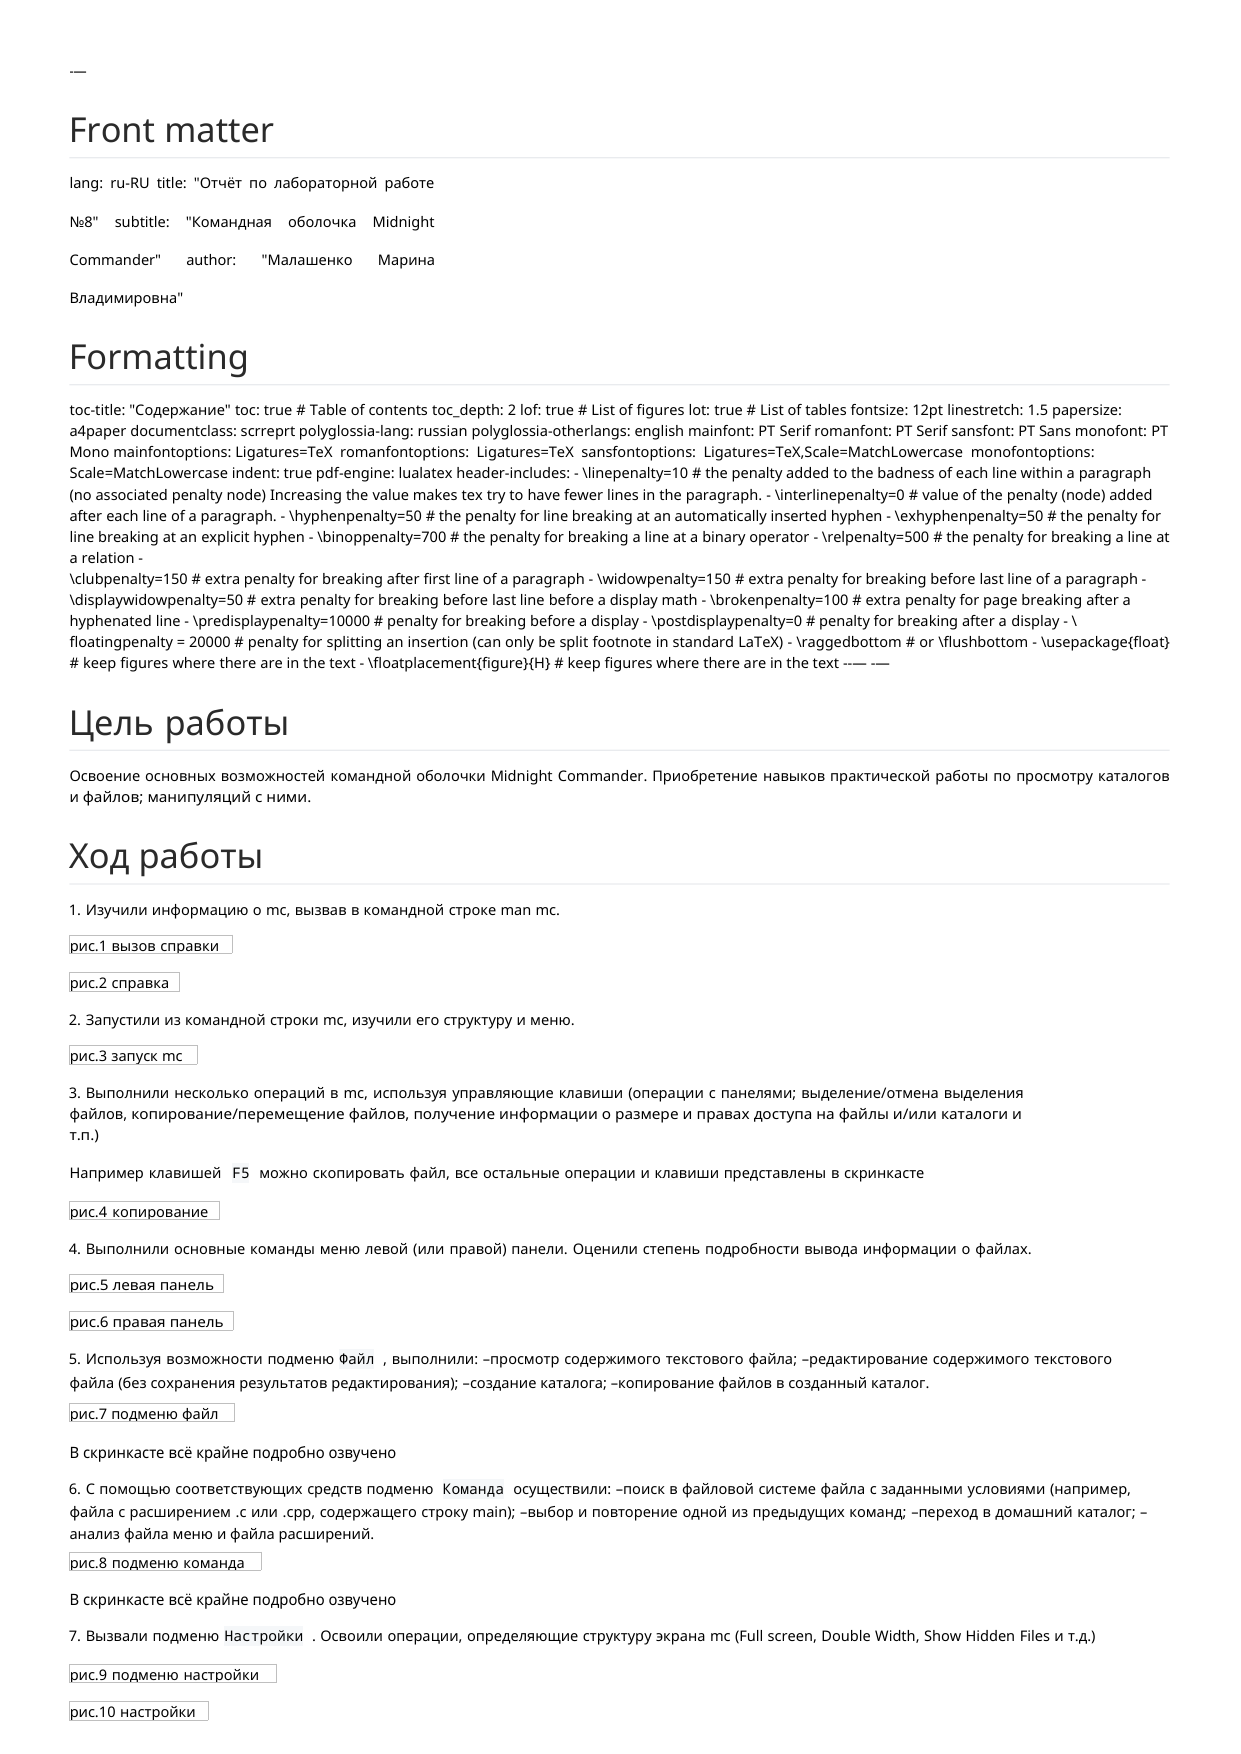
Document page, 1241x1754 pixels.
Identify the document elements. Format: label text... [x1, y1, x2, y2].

list Используя возможности подменю Файл , выполнили: –просмотр содержимого текстового файла; –редактирование содержимого текстового файла (без сохранения результатов редактирования); –создание каталога; –копирование файлов в созданный каталог. [69, 1349, 1143, 1393]
list Вызвали подменю Настройки . Освоили операции, определяющие структуру экрана mc (Full screen, Double Width, Show Hidden Files и т.д.) [303, 1626, 1182, 1646]
list Изучили информацию о mc, вызвав в командной строке man mc. [69, 899, 1182, 919]
list С помощью соответствующих средств подменю Команда осуществили: –поиск в файловой системе файла с заданными условиями (например, файла с расширением .c или .cpp, содержащего строку main); –выбор и повторение одной из предыдущих команд; –переход в домашний каталог; –анализ файла меню и файла расширений. [69, 1479, 1162, 1544]
text \displaywidowpenalty=50 # extra penalty for breaking before last line before a display math - \brokenpenalty=100 # extra penalty for page breaking after a hyphenated line - \predisplaypenalty=10000 # penalty for breaking before a display - \postdisplaypenalty=0 # penalty for breaking after a display - \floatingpenalty = 20000 # penalty for splitting an insertion (can only be split footnote in standard LaTeX) - \raggedbottom # or \flushbottom - \usepackage{float} # keep figures where there are in the text - \floatplacement{figure}{H} # keep figures where there are in the text --— -— [69, 590, 1171, 673]
subtitle В скринкасте всё крайне подробно озвучено [69, 1413, 1182, 1463]
subtitle Ход работы [68, 832, 1182, 879]
text \clubpenalty=150 # extra penalty for breaking after first line of a paragraph - \widowpenalty=150 # extra penalty for breaking before last line of a paragraph - [69, 569, 1182, 589]
list Выполнили основные команды меню левой (или правой) панели. Оценили степень подробности вывода информации о файлах. [69, 1238, 1182, 1258]
subtitle Front matter [68, 106, 1182, 153]
text toc-title: "Содержание" toc: true # Table of contents toc_depth: 2 lof: true # List of figures lot: true # List of tables fontsize: 12pt linestretch: 1.5 papersize: a4paper documentclass: scrreprt polyglossia-lang: russian polyglossia-otherlangs: english mainfont: PT Serif romanfont: PT Serif sansfont: PT Sans monofont: PT Mono mainfontoptions: Ligatures=TeX romanfontoptions: Ligatures=TeX sansfontoptions: Ligatures=TeX,Scale=MatchLowercase monofontoptions: Scale=MatchLowercase indent: true pdf-engine: lualatex header-includes: - \linepenalty=10 # the penalty added to the badness of each line within a paragraph (no associated penalty node) Increasing the value makes tex try to have fewer lines in the paragraph. - \interlinepenalty=0 # value of the penalty (node) added after each line of a paragraph. - \hyphenpenalty=50 # the penalty for line breaking at an automatically inserted hyphen - \exhyphenpenalty=50 # the penalty for line breaking at an explicit hyphen - \binoppenalty=700 # the penalty for breaking a line at a binary operator - \relpenalty=500 # the penalty for breaking a line at a relation - [69, 400, 1171, 567]
subtitle Цель работы [68, 698, 1182, 745]
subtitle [69, 1562, 1182, 1610]
text Например клавишей F5 можно скопировать файл, все остальные операции и клавиши представлены в скринкасте [249, 1163, 1182, 1183]
text -— [69, 61, 1182, 80]
text lang: ru-RU title: "Отчёт по лабораторной работе №8" subtitle: "Командная оболочка Midnight Commander" author: "Малашенко Марина Владимировна" [69, 173, 435, 308]
text Освоение основных возможностей командной оболочки Midnight Commander. Приобретение навыков практической работы по просмотру каталогов и файлов; манипуляций с ними. [69, 766, 1182, 807]
list Выполнили несколько операций в mc, используя управляющие клавиши (операции с панелями; выделение/отмена выделения файлов, копирование/перемещение файлов, получение информации о размере и правах доступа на файлы и/или каталоги и т.п.) [69, 1083, 1053, 1145]
list Запустили из командной строки mc, изучили его структуру и меню. [69, 1010, 1182, 1030]
subtitle Formatting [68, 333, 1182, 379]
